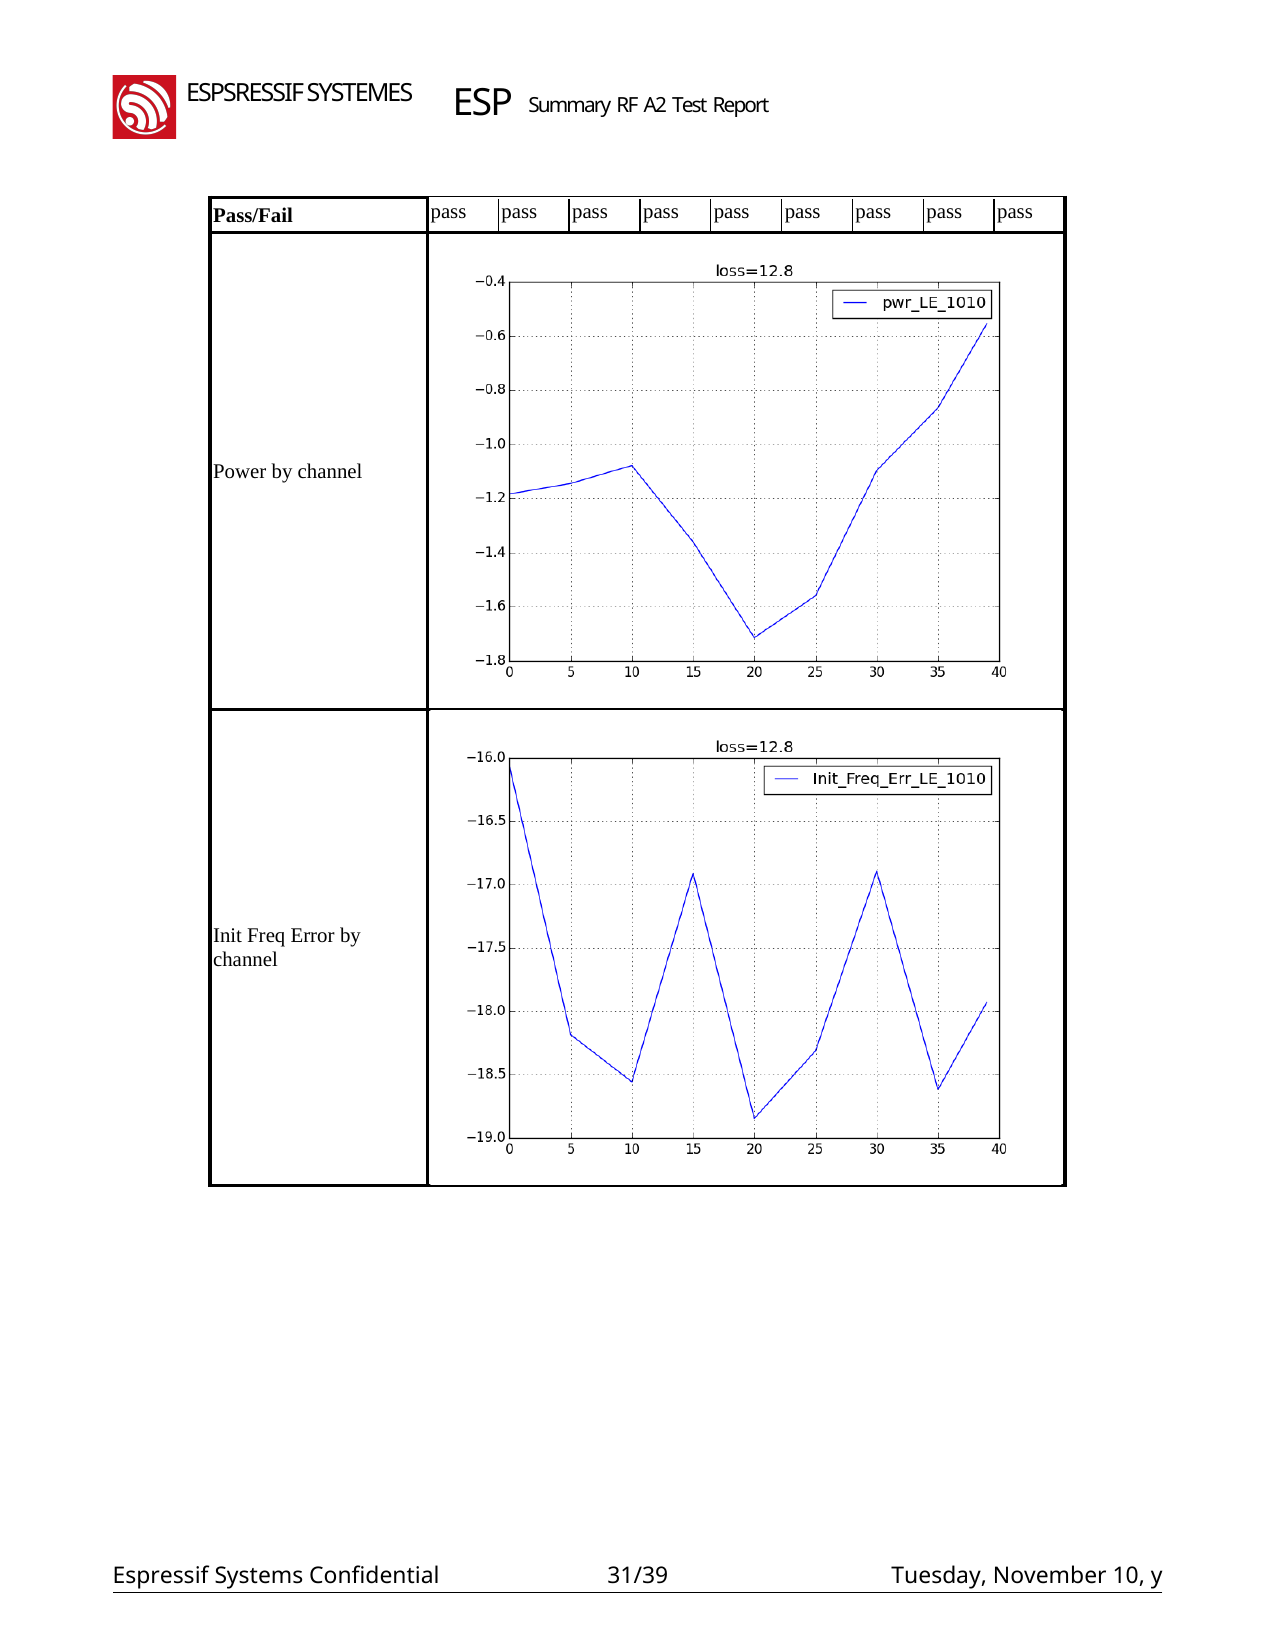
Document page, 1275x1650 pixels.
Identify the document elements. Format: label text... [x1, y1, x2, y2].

picture [430, 710, 1062, 1185]
table_cell pass [923, 197, 994, 231]
table_cell pass [429, 197, 498, 231]
table_cell pass [994, 197, 1063, 231]
table_cell pass [852, 197, 923, 231]
table_cell Pass/Fail [212, 199, 426, 231]
table_cell pass [640, 197, 711, 231]
picture [430, 234, 1062, 708]
table_cell pass [711, 197, 782, 231]
table_cell Power by channel [212, 234, 426, 708]
table_cell pass [782, 197, 852, 231]
table_cell pass [569, 197, 640, 231]
table_cell pass [498, 197, 569, 231]
picture [112, 75, 177, 139]
table_cell Init Freq Error by channel [212, 711, 426, 1184]
